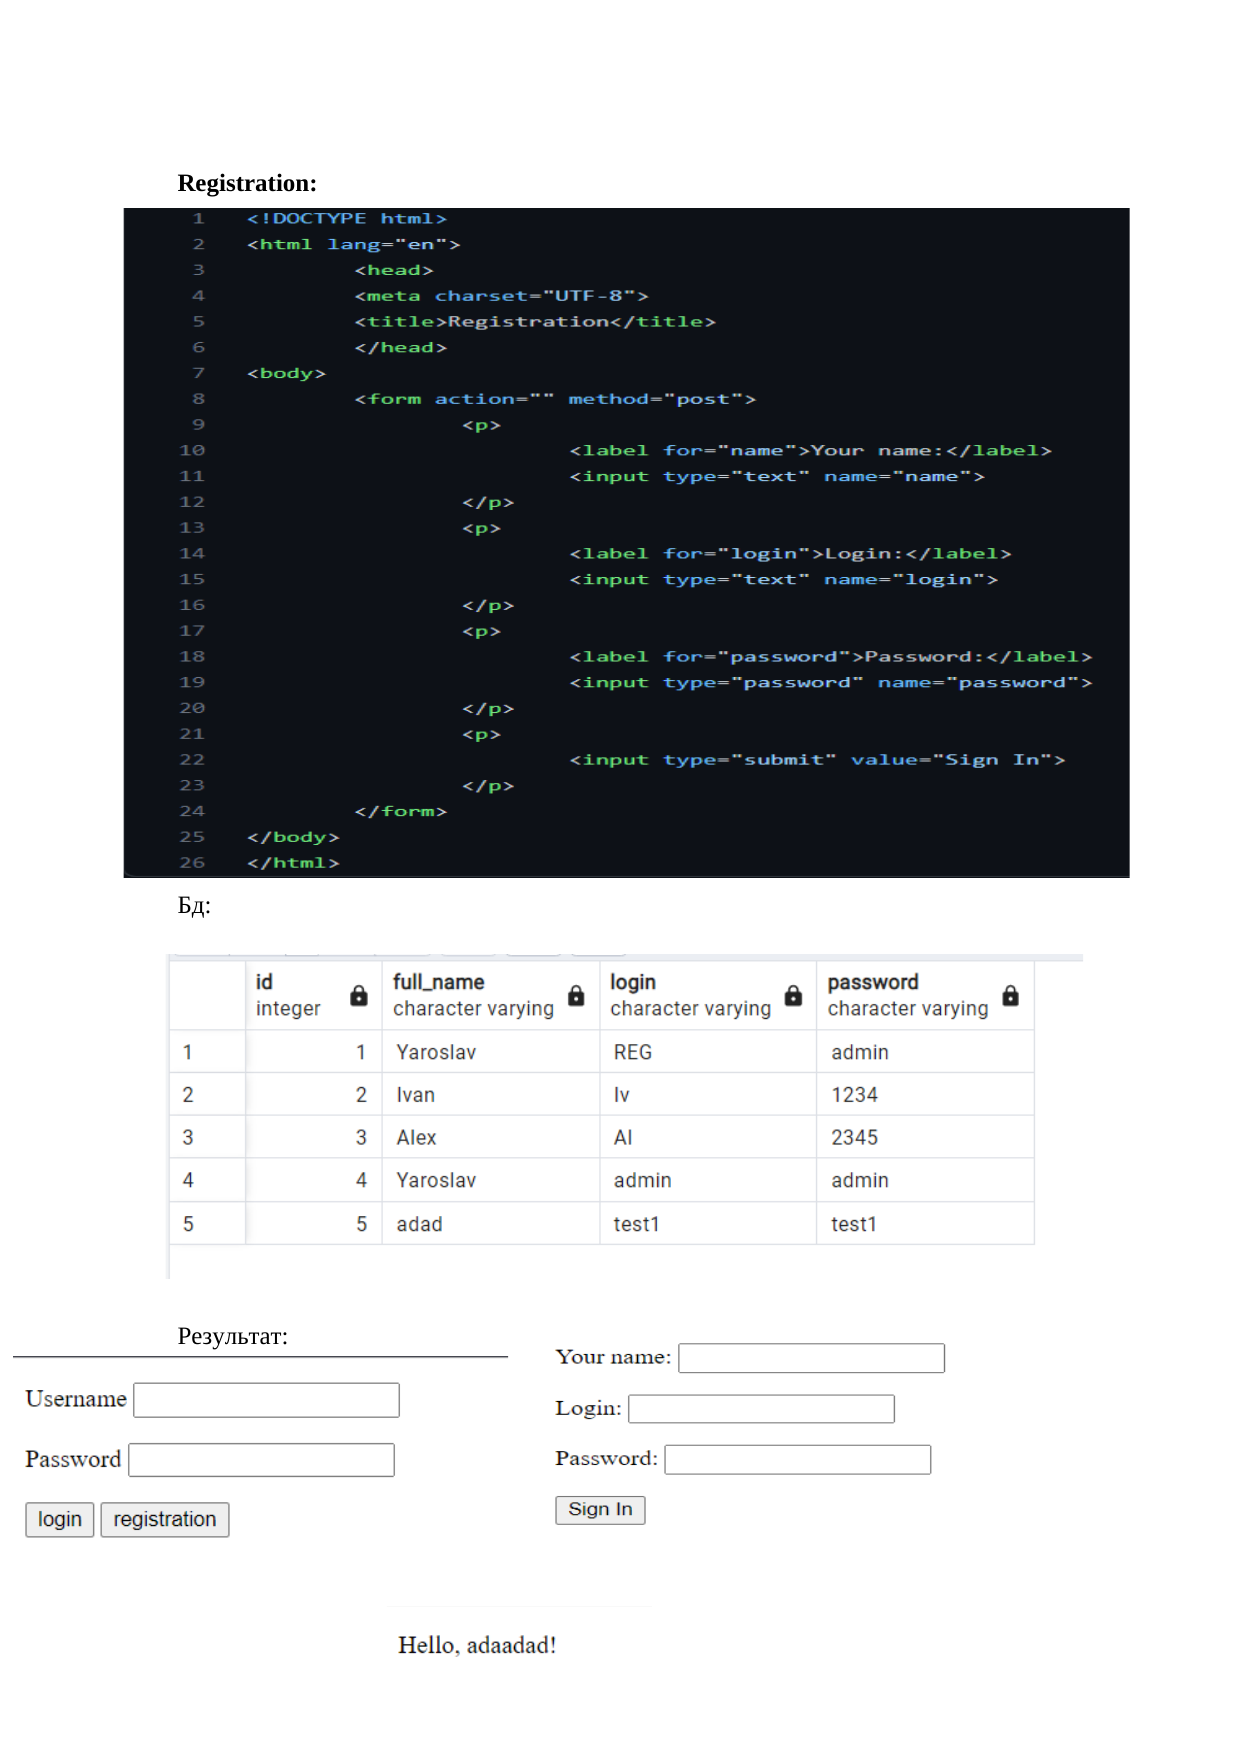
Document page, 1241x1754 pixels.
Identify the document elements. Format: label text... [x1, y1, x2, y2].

picture [13, 1356, 509, 1588]
picture [165, 954, 1084, 1279]
picture [543, 1323, 1038, 1574]
subtitle Registration: [177, 168, 1152, 196]
picture [123, 208, 1130, 878]
picture [386, 1606, 652, 1728]
text Результат: [177, 1321, 1152, 1350]
